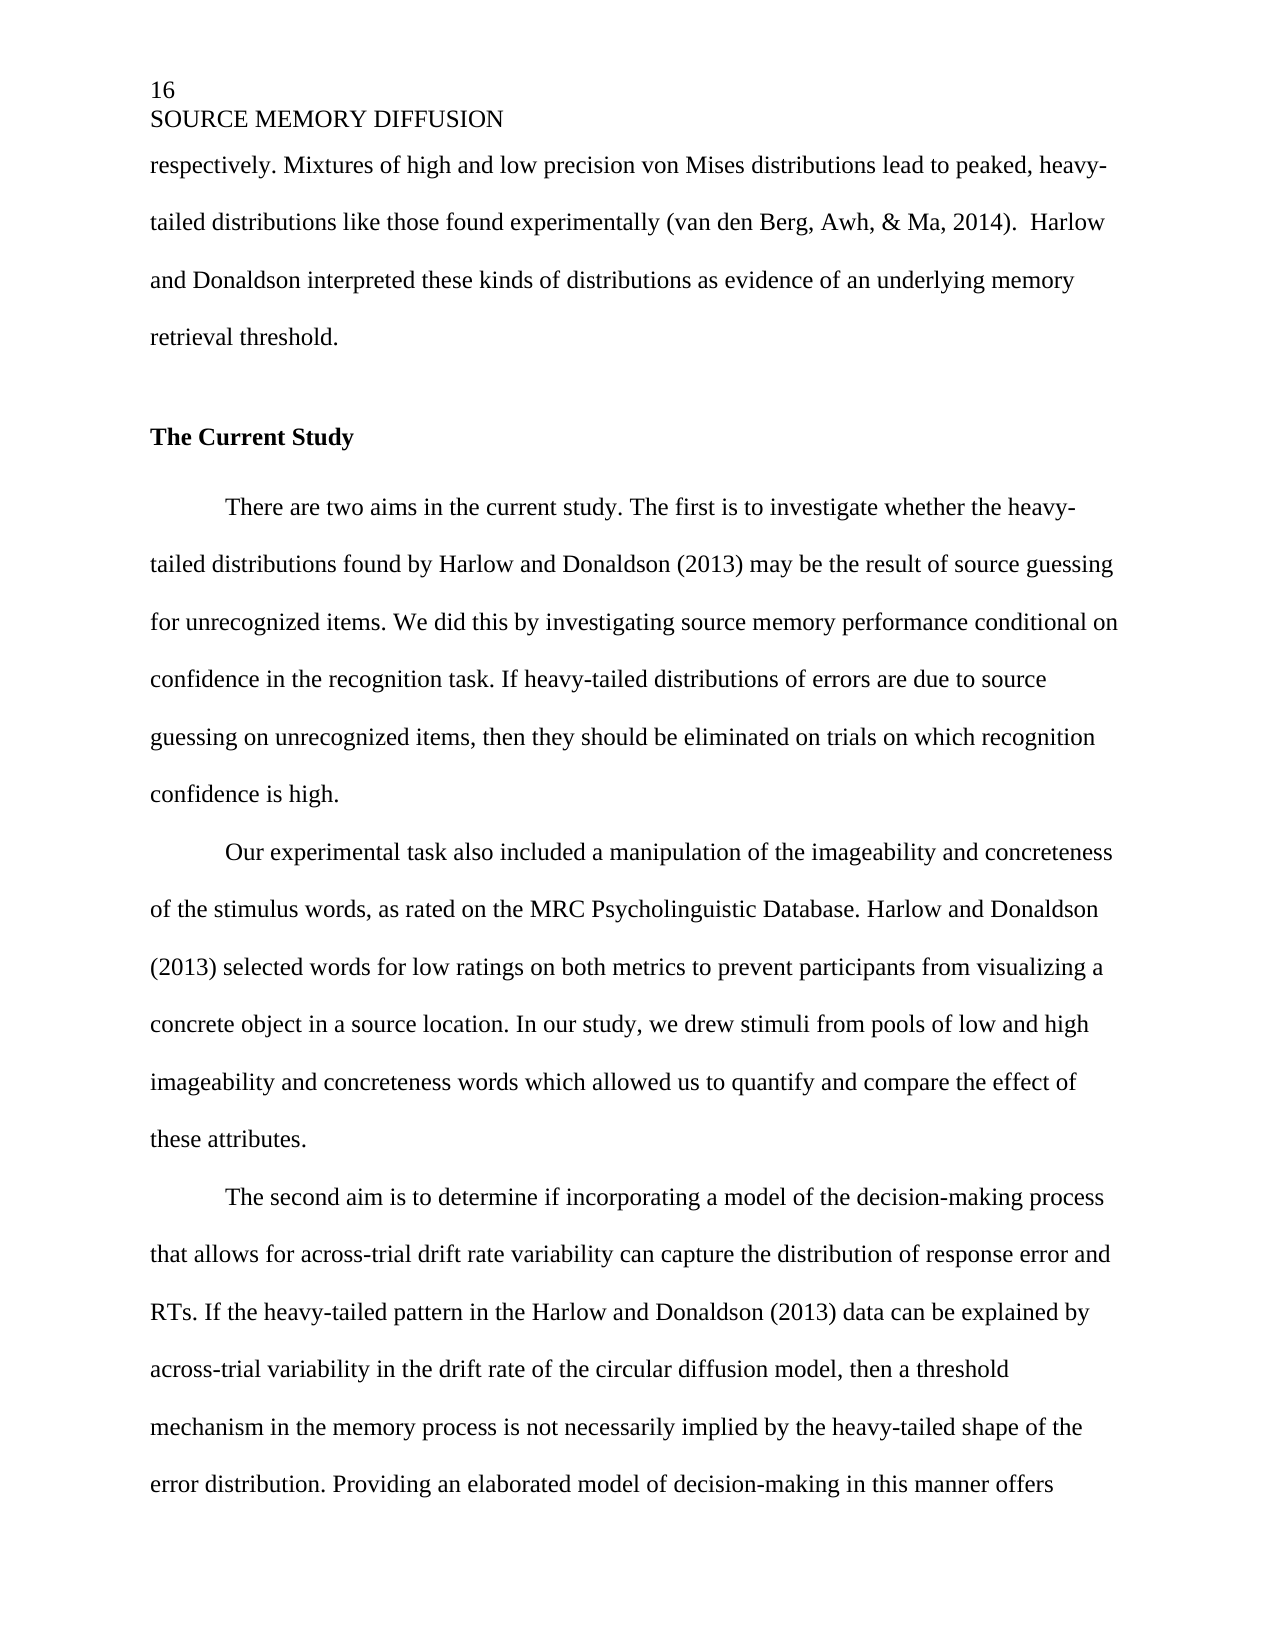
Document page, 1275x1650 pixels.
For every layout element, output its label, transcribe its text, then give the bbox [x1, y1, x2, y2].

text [150, 1182, 1125, 1498]
text There are two aims in the current study. The first is to investigate whether the heavy-tailed distributions found by Harlow and Donaldson (2013) may be the result of source guessing for unrecognized items. We did this by investigating source memory performance conditional on confidence in the recognition task. If heavy-tailed distributions of errors are due to source guessing on unrecognized items, then they should be eliminated on trials on which recognition confidence is high. [150, 492, 1125, 808]
subtitle The Current Study [150, 422, 1125, 450]
text Our experimental task also included a manipulation of the imageability and concreteness of the stimulus words, as rated on the MRC Psycholinguistic Database. Harlow and Donaldson (2013) selected words for low ratings on both metrics to prevent participants from visualizing a concrete object in a source location. In our study, we drew stimuli from pools of low and high imageability and concreteness words which allowed us to quantify and compare the effect of these attributes. [150, 837, 1125, 1153]
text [150, 150, 1125, 351]
